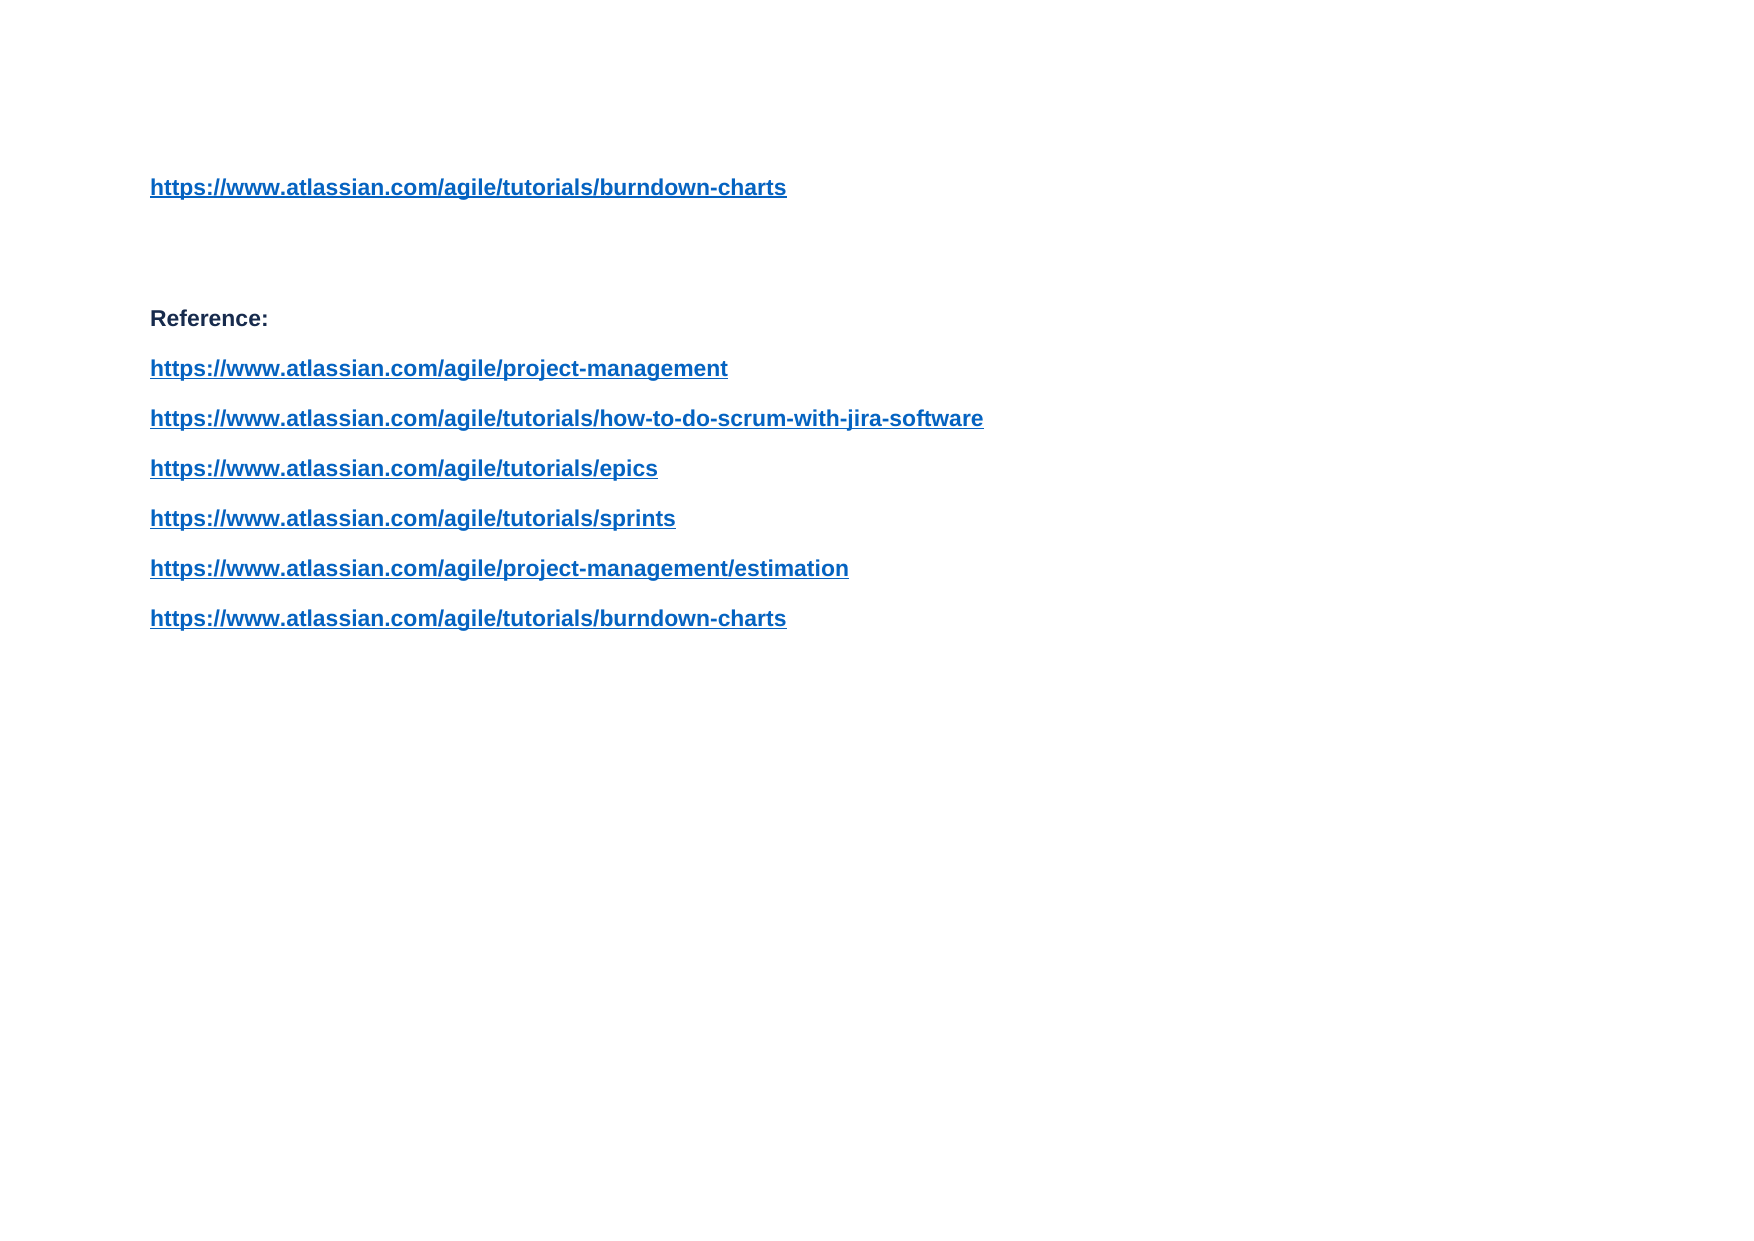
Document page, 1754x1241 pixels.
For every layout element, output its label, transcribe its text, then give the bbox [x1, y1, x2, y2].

text https://www.atlassian.com/agile/tutorials/epics [150, 431, 1665, 481]
text https://www.atlassian.com/agile/tutorials/burndown-charts [150, 581, 1665, 631]
text Reference: [150, 281, 1665, 331]
text https://www.atlassian.com/agile/tutorials/burndown-charts [150, 150, 1665, 200]
text https://www.atlassian.com/agile/project-management/estimation [150, 531, 1665, 581]
text https://www.atlassian.com/agile/tutorials/how-to-do-scrum-with-jira-software [150, 381, 1665, 431]
text https://www.atlassian.com/agile/project-management [150, 331, 1665, 381]
text https://www.atlassian.com/agile/tutorials/sprints [150, 481, 1665, 531]
